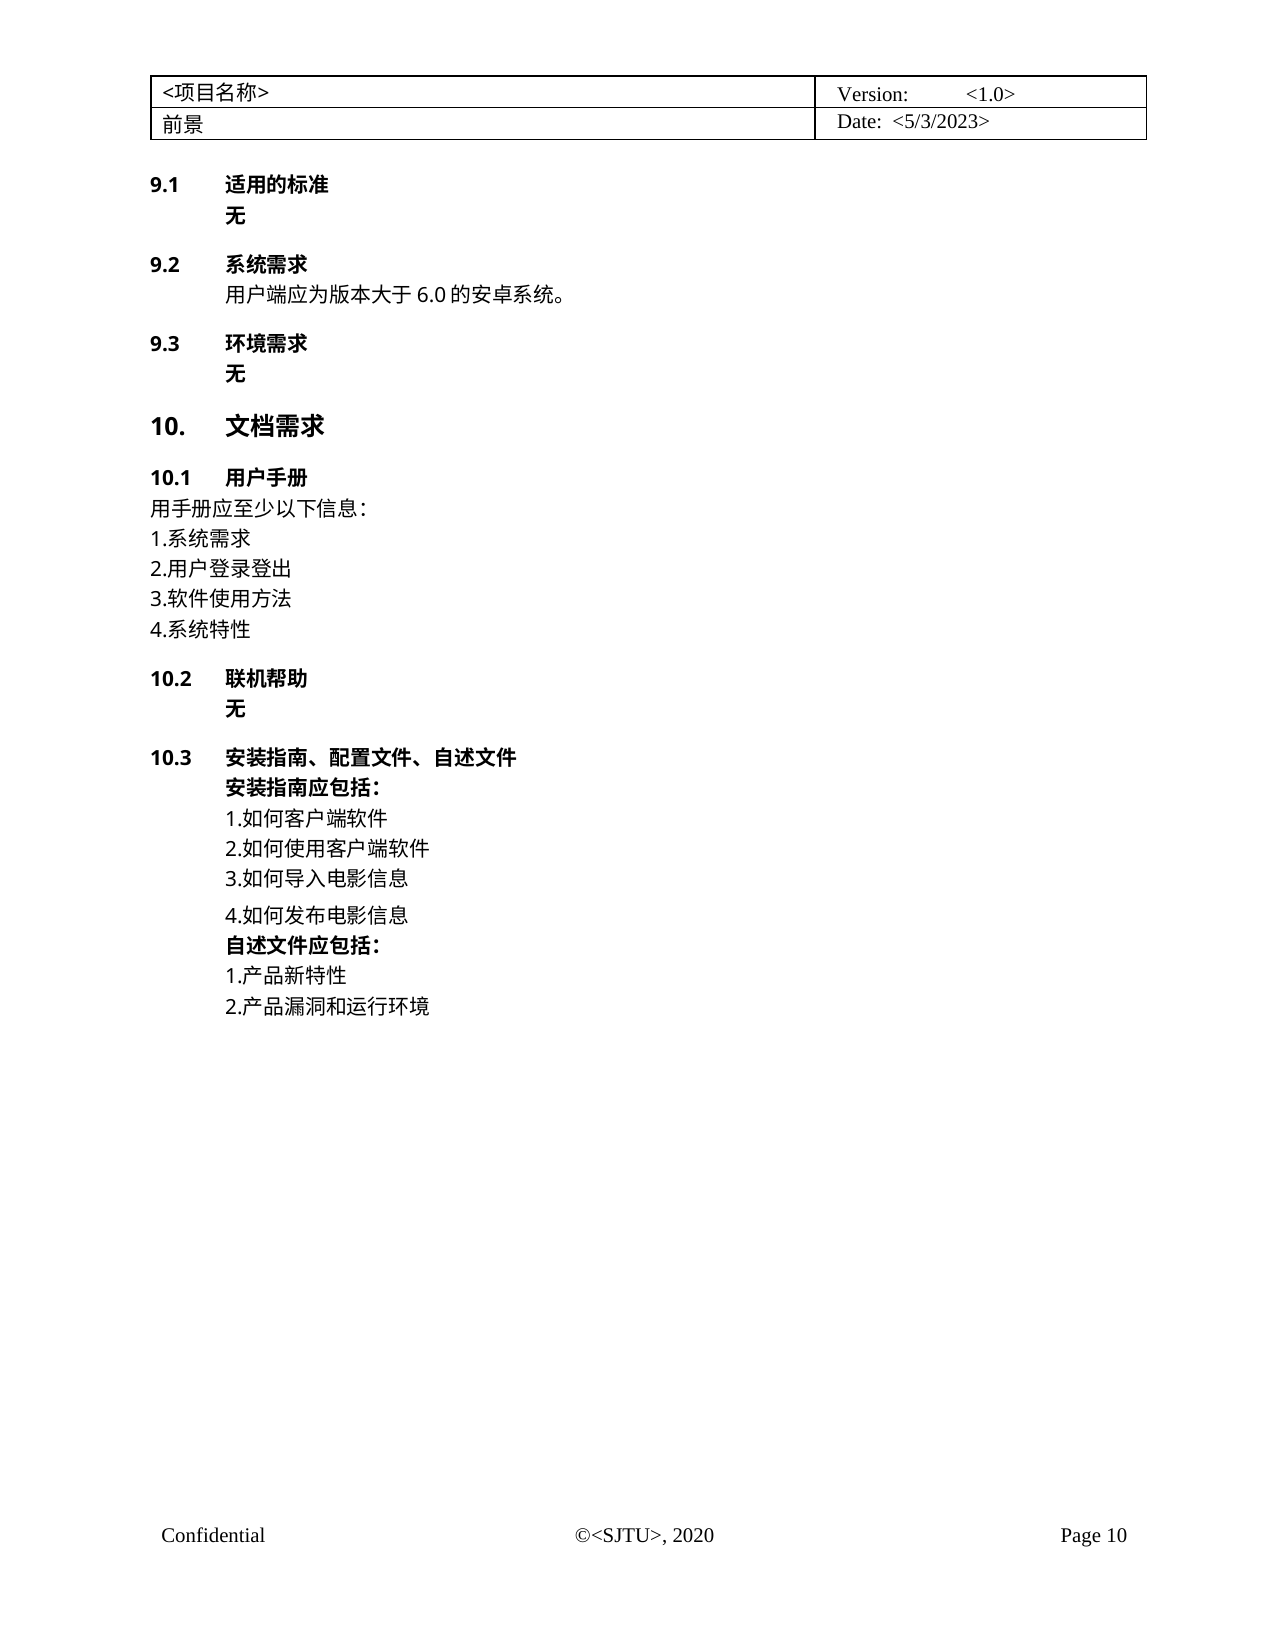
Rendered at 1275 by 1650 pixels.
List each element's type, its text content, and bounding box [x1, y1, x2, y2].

subtitle 适用的标准 无 [150, 169, 1125, 229]
text 4.如何发布电影信息 自述文件应包括： 1.产品新特性 2.产品漏洞和运行环境 [225, 899, 1125, 1020]
subtitle 联机帮助 无 [150, 662, 1125, 723]
subtitle 文档需求 [150, 407, 1125, 443]
subtitle 用户手册 用手册应至少以下信息： 1.系统需求 2.用户登录登出 3.软件使用方法 4.系统特性 [150, 462, 1125, 643]
subtitle 安装指南、配置文件、自述文件 安装指南应包括： 1.如何客户端软件 2.如何使用客户端软件 3.如何导入电影信息 [150, 741, 1125, 893]
subtitle 系统需求 用户端应为版本大于6.0的安卓系统。 [150, 248, 1125, 308]
subtitle 环境需求 无 [150, 327, 1125, 388]
